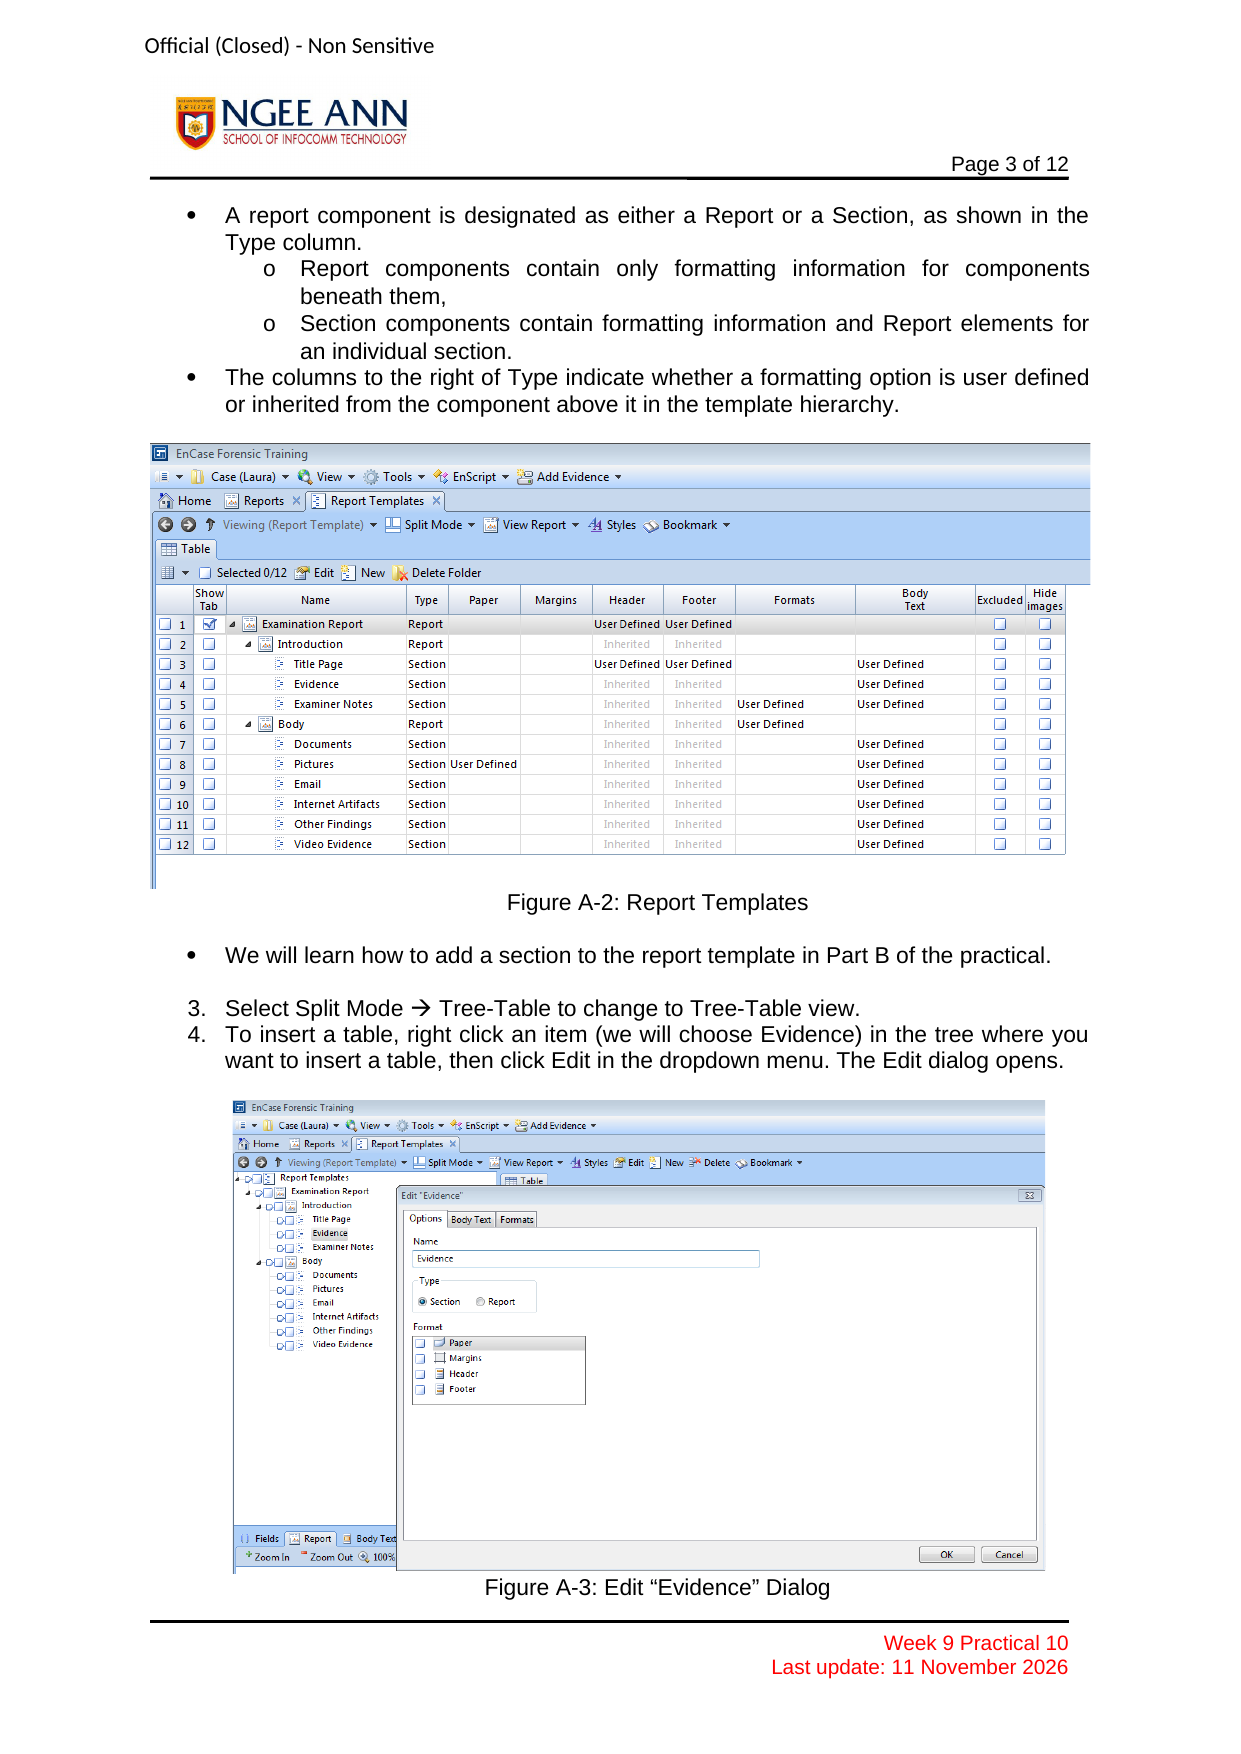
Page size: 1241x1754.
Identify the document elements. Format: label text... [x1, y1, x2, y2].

list To insert a table, right click an item (we will choose Evidence) in the tree where you want to insert a table, then click Edit in the dropdown menu. The Edit dialog opens. [187, 1021, 1090, 1073]
list Select Split Mode Tree-Table to change to Tree-Table view. [187, 994, 1090, 1021]
list Section components contain formatting information and Report elements for an individual section. [262, 309, 1090, 364]
picture [150, 443, 1091, 889]
list Report components contain only formatting information for components beneath them, [262, 255, 1090, 309]
list Figure A-2: Report Templates [225, 889, 1090, 915]
list The columns to the right of Type indicate whether a formatting option is user defined or inherited from the component above it in the template hierarchy. [187, 364, 1090, 417]
picture [232, 1100, 1045, 1574]
picture [150, 75, 432, 172]
list Figure A-3: Edit “Evidence” Dialog [225, 1574, 1090, 1600]
list A report component is designated as either a Report or a Section, as shown in the Type column. [187, 202, 1090, 255]
list We will learn how to add a section to the report template in Part B of the practical. [187, 942, 1090, 968]
